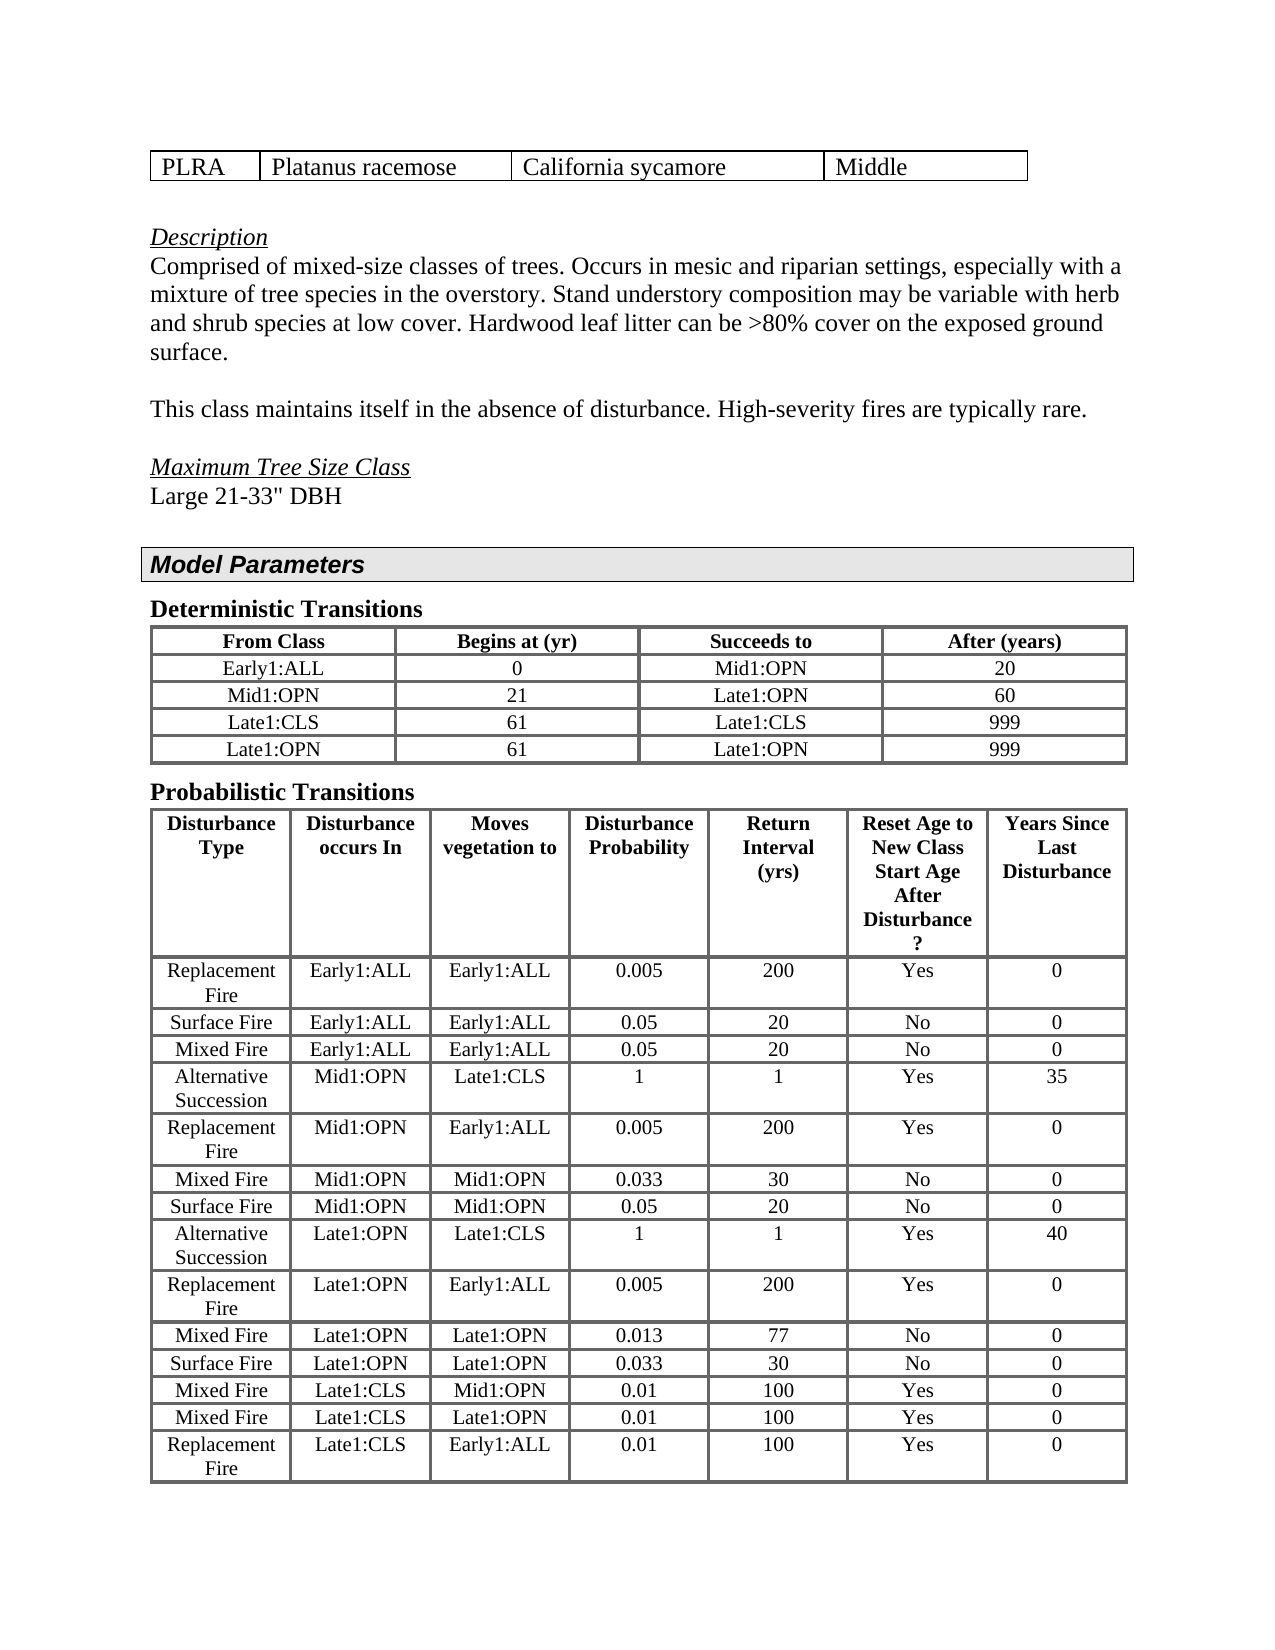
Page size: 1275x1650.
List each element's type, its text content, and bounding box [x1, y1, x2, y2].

table_cell Early1:ALL [432, 1010, 568, 1034]
table_cell Mid1:OPN [292, 1194, 429, 1218]
table_cell 20 [884, 656, 1125, 680]
table_cell No [849, 1194, 986, 1218]
table_cell 35 [989, 1064, 1125, 1112]
table_cell 0 [989, 1272, 1125, 1320]
table_cell Early1:ALL [432, 1115, 568, 1163]
text Description [150, 222, 1125, 251]
table_cell California sycamore [512, 152, 823, 180]
table_cell Mid1:OPN [292, 1167, 429, 1191]
table_cell Yes [849, 1378, 986, 1402]
table_cell No [849, 1351, 986, 1375]
table_cell 999 [884, 710, 1125, 734]
table_cell Yes [849, 959, 986, 1007]
table_cell Late1:OPN [641, 737, 881, 761]
table_cell 30 [710, 1351, 846, 1375]
table_header Moves vegetation to [432, 811, 568, 955]
table_cell Mid1:OPN [432, 1194, 568, 1218]
table_cell 0.01 [571, 1432, 707, 1480]
table_cell 0.005 [571, 959, 707, 1007]
table_cell Late1:OPN [432, 1351, 568, 1375]
table_cell Late1:OPN [292, 1221, 429, 1269]
text Model Parameters [142, 548, 1133, 581]
table_cell 100 [710, 1405, 846, 1429]
table_cell Late1:OPN [292, 1324, 429, 1347]
table_cell 0 [989, 959, 1125, 1007]
table_cell 0 [989, 1037, 1125, 1061]
table_cell Mid1:OPN [432, 1378, 568, 1402]
table_cell 0 [989, 1351, 1125, 1375]
table_cell Surface Fire [153, 1194, 289, 1218]
table_cell 61 [397, 710, 637, 734]
table_cell Late1:CLS [292, 1378, 429, 1402]
table_cell 200 [710, 959, 846, 1007]
table_cell Late1:CLS [641, 710, 881, 734]
text This class maintains itself in the absence of disturbance. High-severity fires are typically rare. [150, 394, 1125, 423]
table_cell 999 [884, 737, 1125, 761]
table_cell 0.01 [571, 1405, 707, 1429]
table_cell Yes [849, 1115, 986, 1163]
table_cell Yes [849, 1064, 986, 1112]
table_cell Yes [849, 1432, 986, 1480]
table_cell Late1:OPN [292, 1351, 429, 1375]
table_cell 1 [710, 1221, 846, 1269]
table_cell Replacement Fire [153, 1115, 289, 1163]
table_cell Early1:ALL [292, 1037, 429, 1061]
table_cell Yes [849, 1221, 986, 1269]
table_cell 0 [989, 1378, 1125, 1402]
table_cell Late1:CLS [432, 1064, 568, 1112]
table_cell Early1:ALL [292, 1010, 429, 1034]
table_header From Class [153, 629, 394, 653]
table_cell Replacement Fire [153, 1272, 289, 1320]
table_cell Late1:OPN [292, 1272, 429, 1320]
table_cell 0 [989, 1167, 1125, 1191]
table_cell 60 [884, 683, 1125, 707]
table_cell Early1:ALL [432, 1432, 568, 1480]
table_cell 20 [710, 1194, 846, 1218]
table_cell Replacement Fire [153, 1432, 289, 1480]
table_cell 40 [989, 1221, 1125, 1269]
table_cell Middle [825, 152, 1027, 180]
table_cell Surface Fire [153, 1351, 289, 1375]
table_cell 0.05 [571, 1010, 707, 1034]
table_cell Mixed Fire [153, 1324, 289, 1347]
table_header Begins at (yr) [397, 629, 637, 653]
table_cell 0 [397, 656, 637, 680]
table_cell 1 [571, 1221, 707, 1269]
table_header Disturbance Probability [571, 811, 707, 955]
table_cell Replacement Fire [153, 959, 289, 1007]
table_cell Mixed Fire [153, 1405, 289, 1429]
table_cell No [849, 1010, 986, 1034]
table_cell 20 [710, 1010, 846, 1034]
table_header Years Since Last Disturbance [989, 811, 1125, 955]
table_cell 200 [710, 1115, 846, 1163]
table_cell Early1:ALL [432, 1037, 568, 1061]
table_cell Early1:ALL [292, 959, 429, 1007]
table_cell 0 [989, 1194, 1125, 1218]
text Maximum Tree Size ClassLarge 21-33" DBH [150, 452, 1125, 509]
table_header Return Interval (yrs) [710, 811, 846, 955]
table_cell Yes [849, 1405, 986, 1429]
table_cell 0 [989, 1324, 1125, 1347]
table_cell Yes [849, 1272, 986, 1320]
table_cell Late1:CLS [292, 1432, 429, 1480]
table_header Reset Age to New Class Start Age After Disturbance? [849, 811, 986, 955]
table_cell Mid1:OPN [432, 1167, 568, 1191]
table_cell 1 [710, 1064, 846, 1112]
text Comprised of mixed-size classes of trees. Occurs in mesic and riparian settings, especially with a mixture of tree species in the overstory. Stand understory composition may be variable with herb and shrub species at low cover. Hardwood leaf litter can be >80% cover on the exposed ground surface. [150, 251, 1125, 366]
table_cell Surface Fire [153, 1010, 289, 1034]
table_cell 100 [710, 1378, 846, 1402]
table_cell 0.033 [571, 1351, 707, 1375]
table_header Disturbance Type [153, 811, 289, 955]
table_cell Early1:ALL [432, 1272, 568, 1320]
table_cell 100 [710, 1432, 846, 1480]
table_header After (years) [884, 629, 1125, 653]
table_cell No [849, 1167, 986, 1191]
table_cell Platanus racemose [261, 152, 511, 180]
table_cell Mixed Fire [153, 1378, 289, 1402]
table_header Succeeds to [641, 629, 881, 653]
text Probabilistic Transitions [150, 777, 1125, 806]
table_cell Mixed Fire [153, 1037, 289, 1061]
table_cell Mid1:OPN [292, 1064, 429, 1112]
table_cell PLRA [151, 152, 259, 180]
table_cell Late1:CLS [153, 710, 394, 734]
table_cell Late1:OPN [153, 737, 394, 761]
table_cell 20 [710, 1037, 846, 1061]
table_cell No [849, 1037, 986, 1061]
table_cell 0.005 [571, 1272, 707, 1320]
table_cell Alternative Succession [153, 1064, 289, 1112]
table_cell 0 [989, 1432, 1125, 1480]
table_cell 0.013 [571, 1324, 707, 1347]
table_cell Mid1:OPN [641, 656, 881, 680]
table_cell 0 [989, 1115, 1125, 1163]
table_header Disturbance occurs In [292, 811, 429, 955]
table_cell Late1:OPN [432, 1405, 568, 1429]
table_cell 0 [989, 1405, 1125, 1429]
text Deterministic Transitions [150, 594, 1125, 623]
table_cell Late1:CLS [432, 1221, 568, 1269]
table_cell Late1:OPN [641, 683, 881, 707]
table_cell 1 [571, 1064, 707, 1112]
table_cell 77 [710, 1324, 846, 1347]
table_cell 200 [710, 1272, 846, 1320]
table_cell 21 [397, 683, 637, 707]
table_cell 0 [989, 1010, 1125, 1034]
table_cell No [849, 1324, 986, 1347]
table_cell Mid1:OPN [153, 683, 394, 707]
table_cell 0.01 [571, 1378, 707, 1402]
table_cell Mid1:OPN [292, 1115, 429, 1163]
table_cell Mixed Fire [153, 1167, 289, 1191]
table_cell 0.05 [571, 1194, 707, 1218]
table_cell Early1:ALL [153, 656, 394, 680]
table_cell Late1:CLS [292, 1405, 429, 1429]
table_cell 61 [397, 737, 637, 761]
table_cell 30 [710, 1167, 846, 1191]
table_cell Alternative Succession [153, 1221, 289, 1269]
table_cell 0.05 [571, 1037, 707, 1061]
table_cell 0.005 [571, 1115, 707, 1163]
table_cell 0.033 [571, 1167, 707, 1191]
table_cell Early1:ALL [432, 959, 568, 1007]
table_cell Late1:OPN [432, 1324, 568, 1347]
